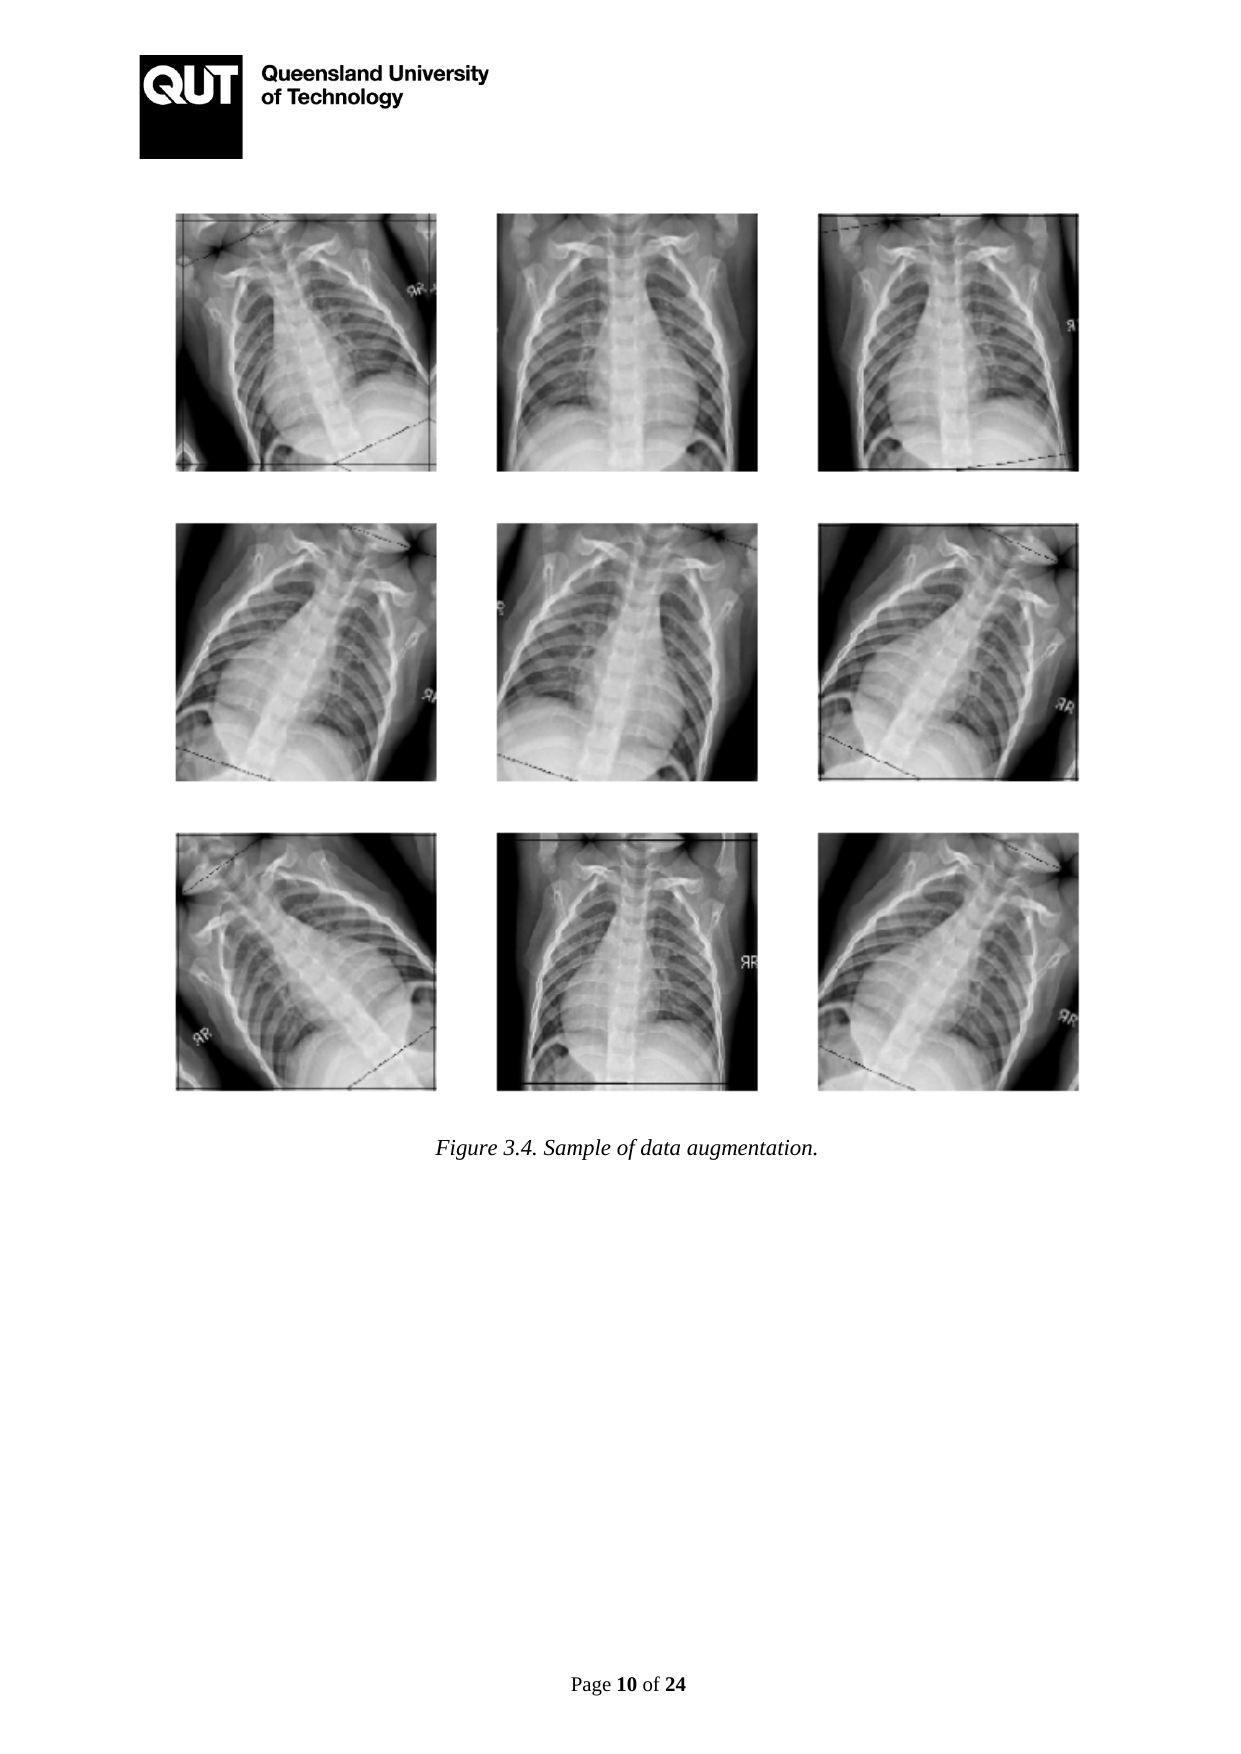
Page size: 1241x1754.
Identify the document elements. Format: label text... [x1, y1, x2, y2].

picture [139, 55, 489, 159]
picture [150, 210, 1115, 1109]
text Figure 3.4. Sample of data augmentation. [150, 1134, 1106, 1160]
